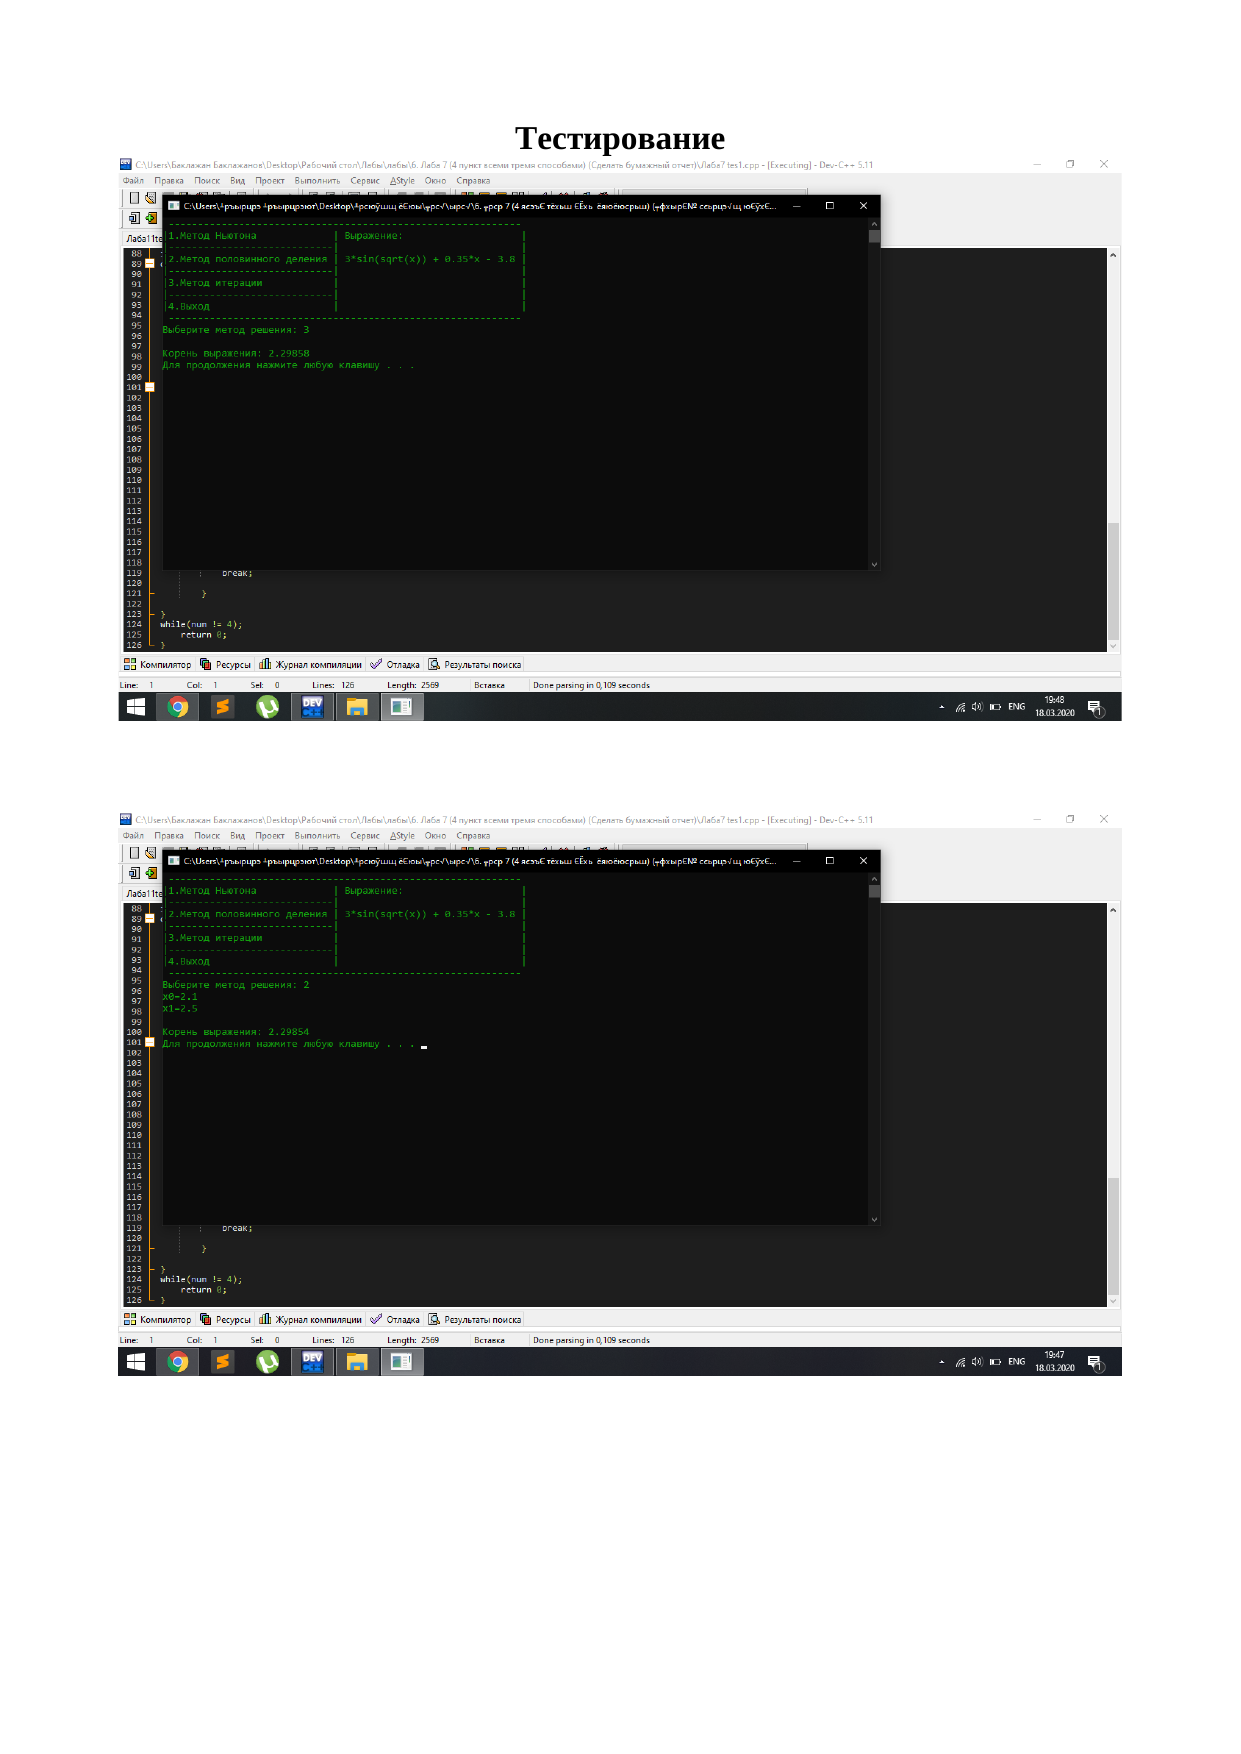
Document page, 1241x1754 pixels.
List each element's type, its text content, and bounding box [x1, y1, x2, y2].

picture [118, 811, 1122, 1376]
text Тестирование [118, 118, 1122, 156]
picture [118, 156, 1122, 721]
